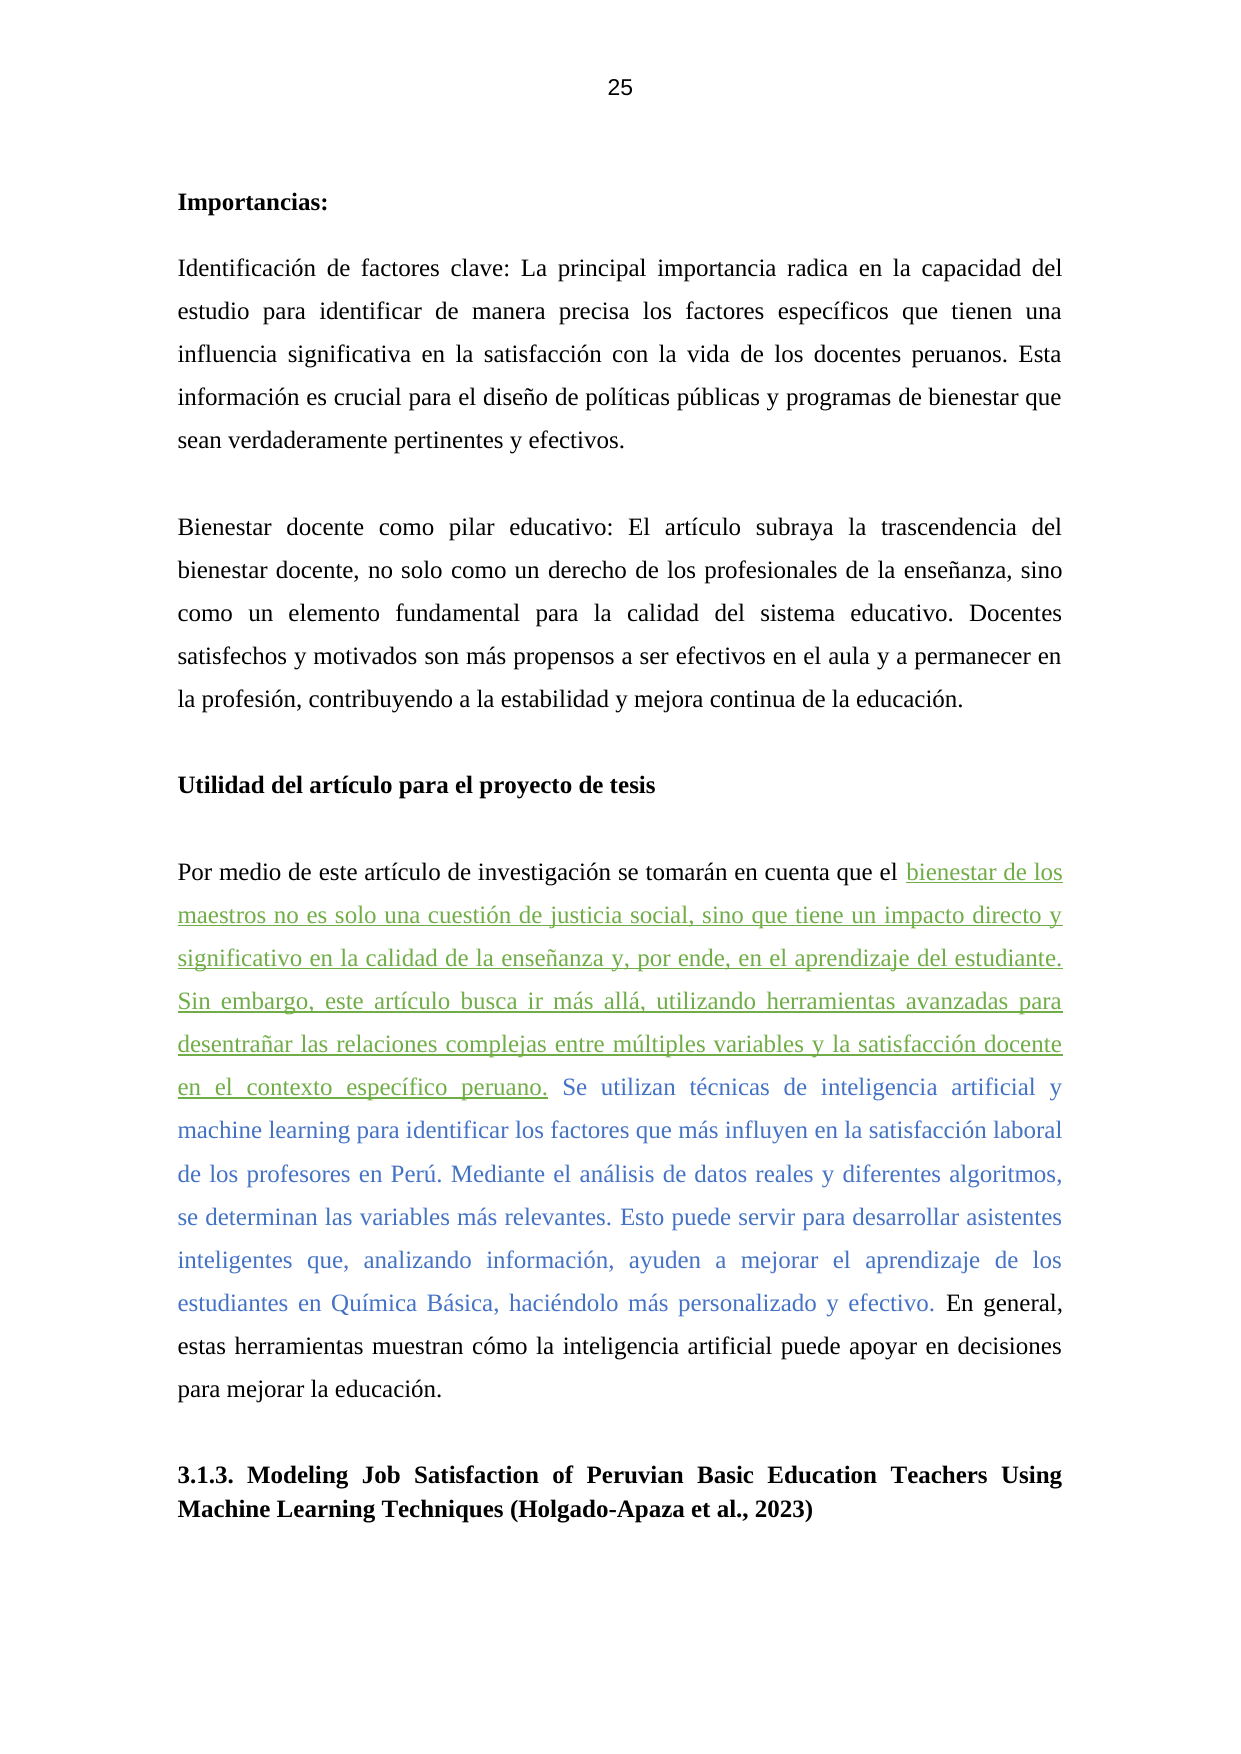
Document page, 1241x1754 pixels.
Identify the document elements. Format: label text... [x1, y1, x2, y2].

text Identificación de factores clave: La principal importancia radica en la capacidad del estudio para identificar de manera precisa los factores específicos que tienen una influencia significativa en la satisfacción con la vida de los docentes peruanos. Esta información es crucial para el diseño de políticas públicas y programas de bienestar que sean verdaderamente pertinentes y efectivos. [177, 253, 1063, 454]
text Por medio de este artículo de investigación se tomarán en cuenta que el bienestar de los maestros no es solo una cuestión de justicia social, sino que tiene un impacto directo y significativo en la calidad de la enseñanza y, por ende, en el aprendizaje del estudiante. Sin embargo, este artículo busca ir más allá, utilizando herramientas avanzadas para desentrañar las relaciones complejas entre múltiples variables y la satisfacción docente en el contexto específico peruano. Se utilizan técnicas de inteligencia artificial y machine learning para identificar los factores que más influyen en la satisfacción laboral de los profesores en Perú. Mediante el análisis de datos reales y diferentes algoritmos, se determinan las variables más relevantes. Esto puede servir para desarrollar asistentes inteligentes que, analizando información, ayuden a mejorar el aprendizaje de los estudiantes en Química Básica, haciéndolo más personalizado y efectivo. En general, estas herramientas muestran cómo la inteligencia artificial puede apoyar en decisiones para mejorar la educación. [177, 1055, 1063, 1403]
text Importancias: [177, 187, 1063, 216]
text Bienestar docente como pilar educativo: El artículo subraya la trascendencia del bienestar docente, no solo como un derecho de los profesionales de la enseñanza, sino como un elemento fundamental para la calidad del sistema educativo. Docentes satisfechos y motivados son más propensos a ser efectivos en el aula y a permanecer en la profesión, contribuyendo a la estabilidad y mejora continua de la educación. [177, 512, 1063, 713]
text 3.1.3. Modeling Job Satisfaction of Peruvian Basic Education Teachers Using Machine Learning Techniques [177, 1461, 1063, 1522]
text Utilidad del artículo para el proyecto de tesis [177, 771, 1063, 799]
